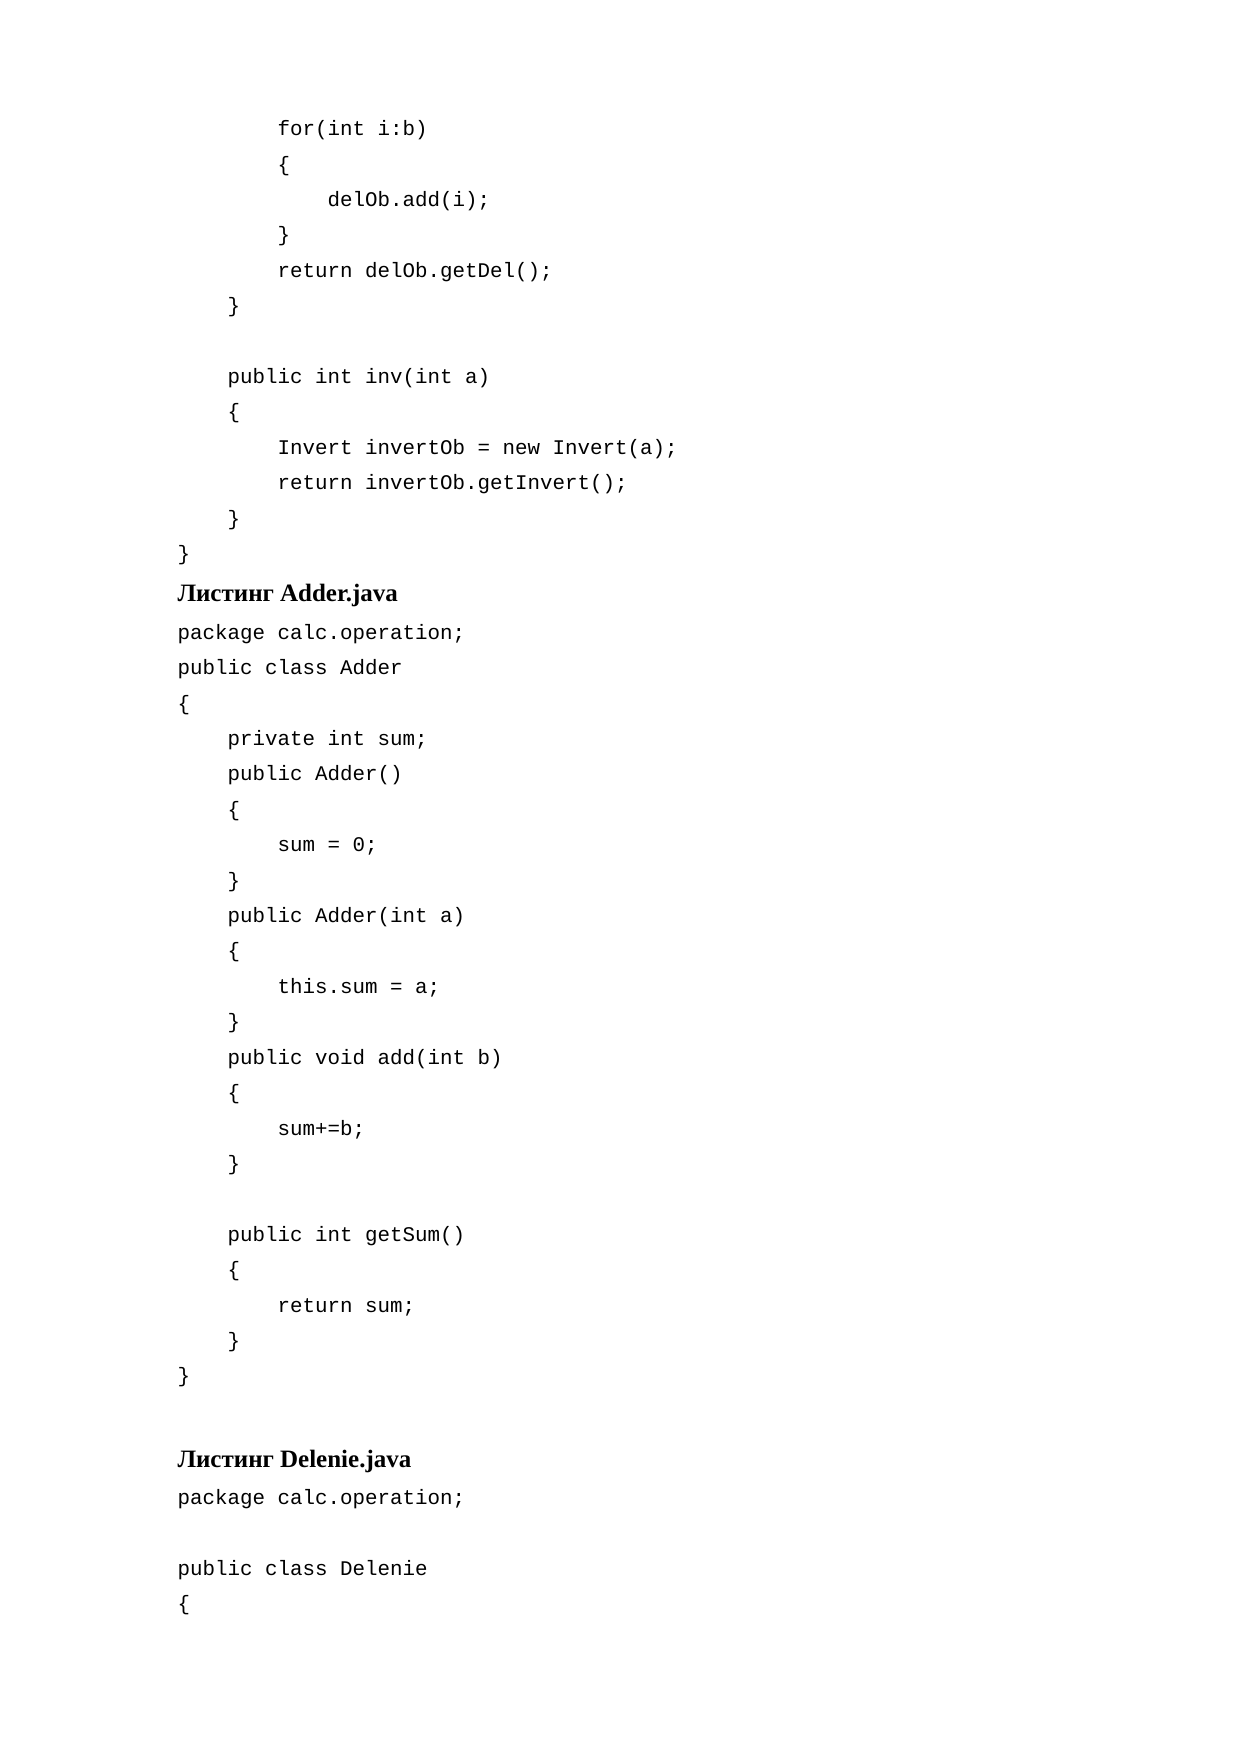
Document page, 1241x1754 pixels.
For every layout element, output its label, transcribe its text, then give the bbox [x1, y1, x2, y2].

text } [177, 1153, 1152, 1177]
text { [177, 940, 1152, 964]
text sum = 0; [177, 834, 1152, 858]
text { [177, 692, 1152, 716]
text } [177, 869, 1152, 893]
text public class Delenie [177, 1558, 1152, 1582]
text this.sum = a; [177, 976, 1152, 999]
text public Adder(int a) [177, 905, 1152, 929]
text } [177, 1011, 1152, 1035]
text public class Adder [177, 657, 1152, 681]
text return invertOb.getInvert(); [177, 472, 1152, 496]
text delOb.add(i); [177, 189, 1152, 213]
text public Adder() [177, 763, 1152, 787]
text } [177, 543, 1152, 567]
text } [177, 1365, 1152, 1389]
text { [177, 1082, 1152, 1106]
text package calc.operation; [177, 1487, 1152, 1511]
text { [177, 401, 1152, 425]
text { [177, 1259, 1152, 1283]
text return sum; [177, 1294, 1152, 1318]
text Invert invertOb = new Invert(a); [177, 437, 1152, 461]
text package calc.operation; [177, 622, 1152, 645]
text } [177, 1330, 1152, 1354]
text sum+=b; [177, 1117, 1152, 1141]
text Листинг Delenie.java [177, 1444, 1152, 1473]
text public void add(int b) [177, 1047, 1152, 1070]
text } [177, 508, 1152, 531]
text public int inv(int a) [177, 366, 1152, 390]
text } [177, 295, 1152, 319]
text { [177, 1593, 1152, 1617]
text { [177, 153, 1152, 177]
text for(int i:b) [177, 118, 1152, 142]
text Листинг Adder.java [177, 578, 1152, 607]
text public int getSum() [177, 1224, 1152, 1247]
text } [177, 224, 1152, 248]
text return delOb.getDel(); [177, 260, 1152, 283]
text private int sum; [177, 728, 1152, 752]
text { [177, 799, 1152, 822]
